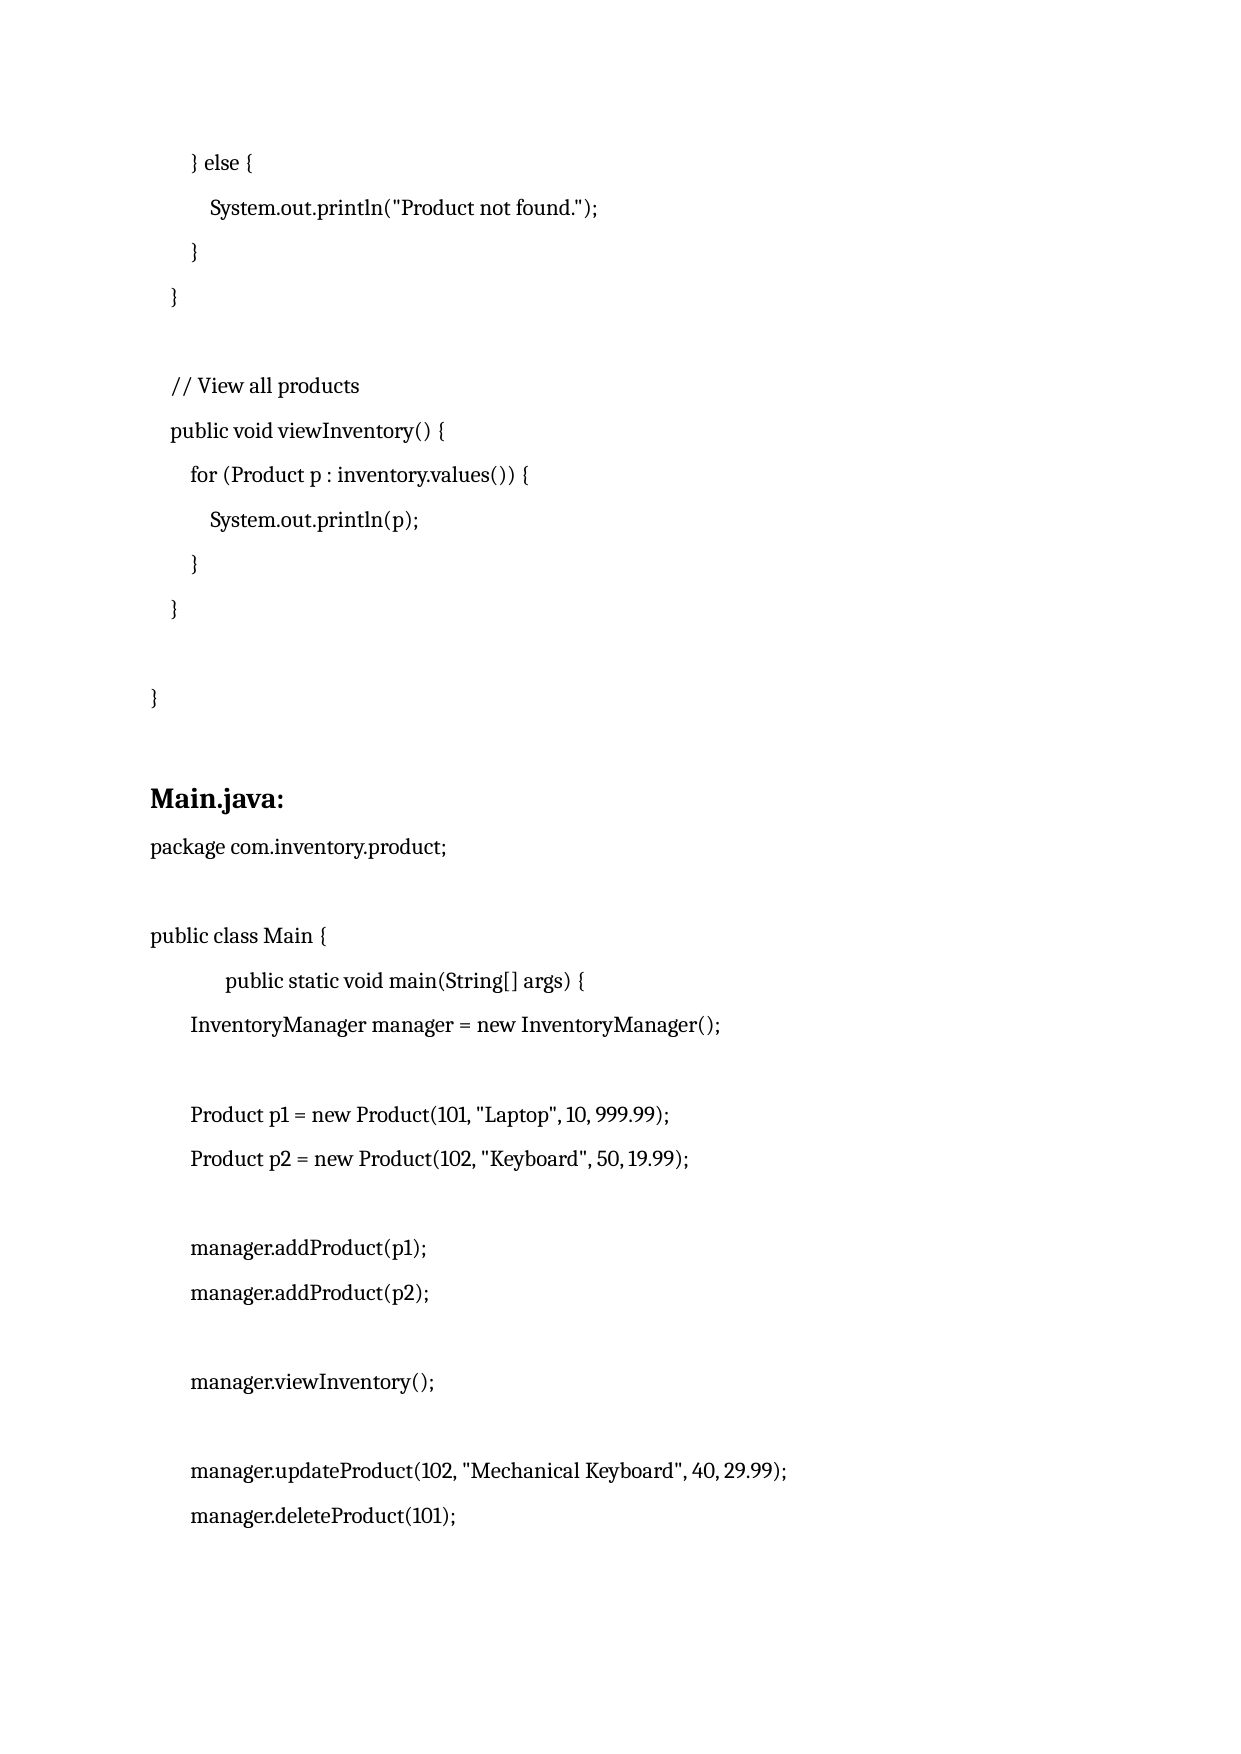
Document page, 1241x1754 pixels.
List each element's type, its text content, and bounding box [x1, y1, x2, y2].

text Product p2 = new Product(102, "Keyboard", 50, 19.99); [150, 1146, 1090, 1172]
text manager.updateProduct(102, "Mechanical Keyboard", 40, 29.99); [150, 1458, 1090, 1484]
text InventoryManager manager = new InventoryManager(); [150, 1012, 1090, 1039]
text manager.viewInventory(); [150, 1369, 1090, 1395]
text manager.deleteProduct(101); [150, 1503, 1090, 1529]
text System.out.println(p); [150, 507, 1090, 533]
text manager.addProduct(p2); [150, 1280, 1090, 1306]
text Main.java: [150, 782, 1090, 815]
text package com.inventory.product; [150, 834, 1090, 860]
text public class Main { [150, 923, 1090, 949]
text manager.addProduct(p1); [150, 1235, 1090, 1262]
text for (Product p : inventory.values()) { [150, 462, 1090, 488]
text public static void main(String[] args) { [150, 968, 1090, 994]
text Product p1 = new Product(101, "Laptop", 10, 999.99); [150, 1101, 1090, 1128]
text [150, 194, 1090, 221]
text public void viewInventory() { [150, 417, 1090, 444]
text } [150, 551, 1090, 578]
text } [150, 284, 1090, 310]
text // View all products [150, 373, 1090, 399]
text } else { [150, 150, 1090, 176]
text } [150, 685, 1090, 711]
text } [150, 239, 1090, 266]
text } [150, 596, 1090, 622]
